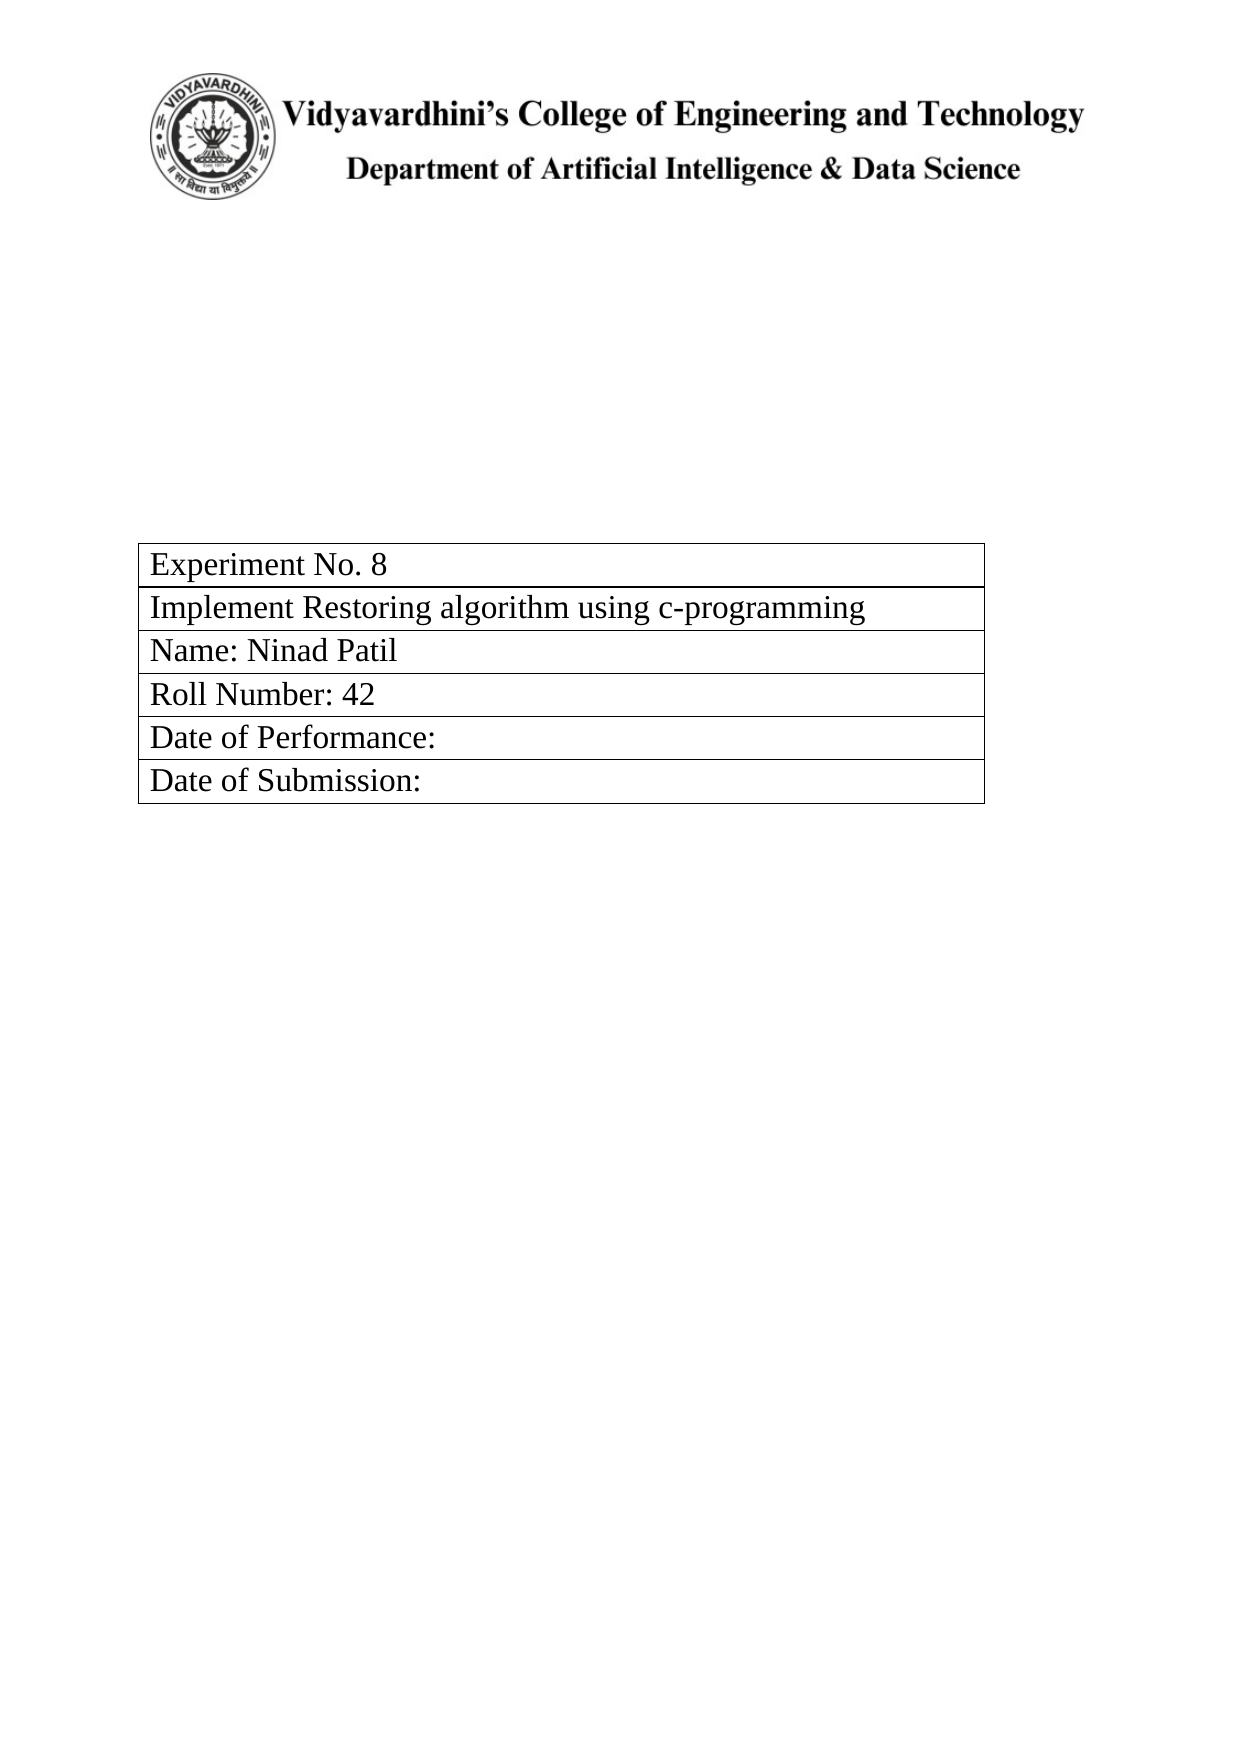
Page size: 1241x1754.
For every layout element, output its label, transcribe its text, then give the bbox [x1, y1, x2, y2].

table_cell Roll Number: 42 [139, 674, 984, 716]
table_cell Implement Restoring algorithm using c-programming [139, 588, 984, 629]
table_cell Date of Performance: [139, 717, 984, 759]
picture [150, 73, 1091, 200]
table_cell Date of Submission: [139, 760, 984, 802]
table_header Experiment No. 8 [139, 544, 984, 586]
table_cell Name: Ninad Patil [139, 631, 984, 673]
